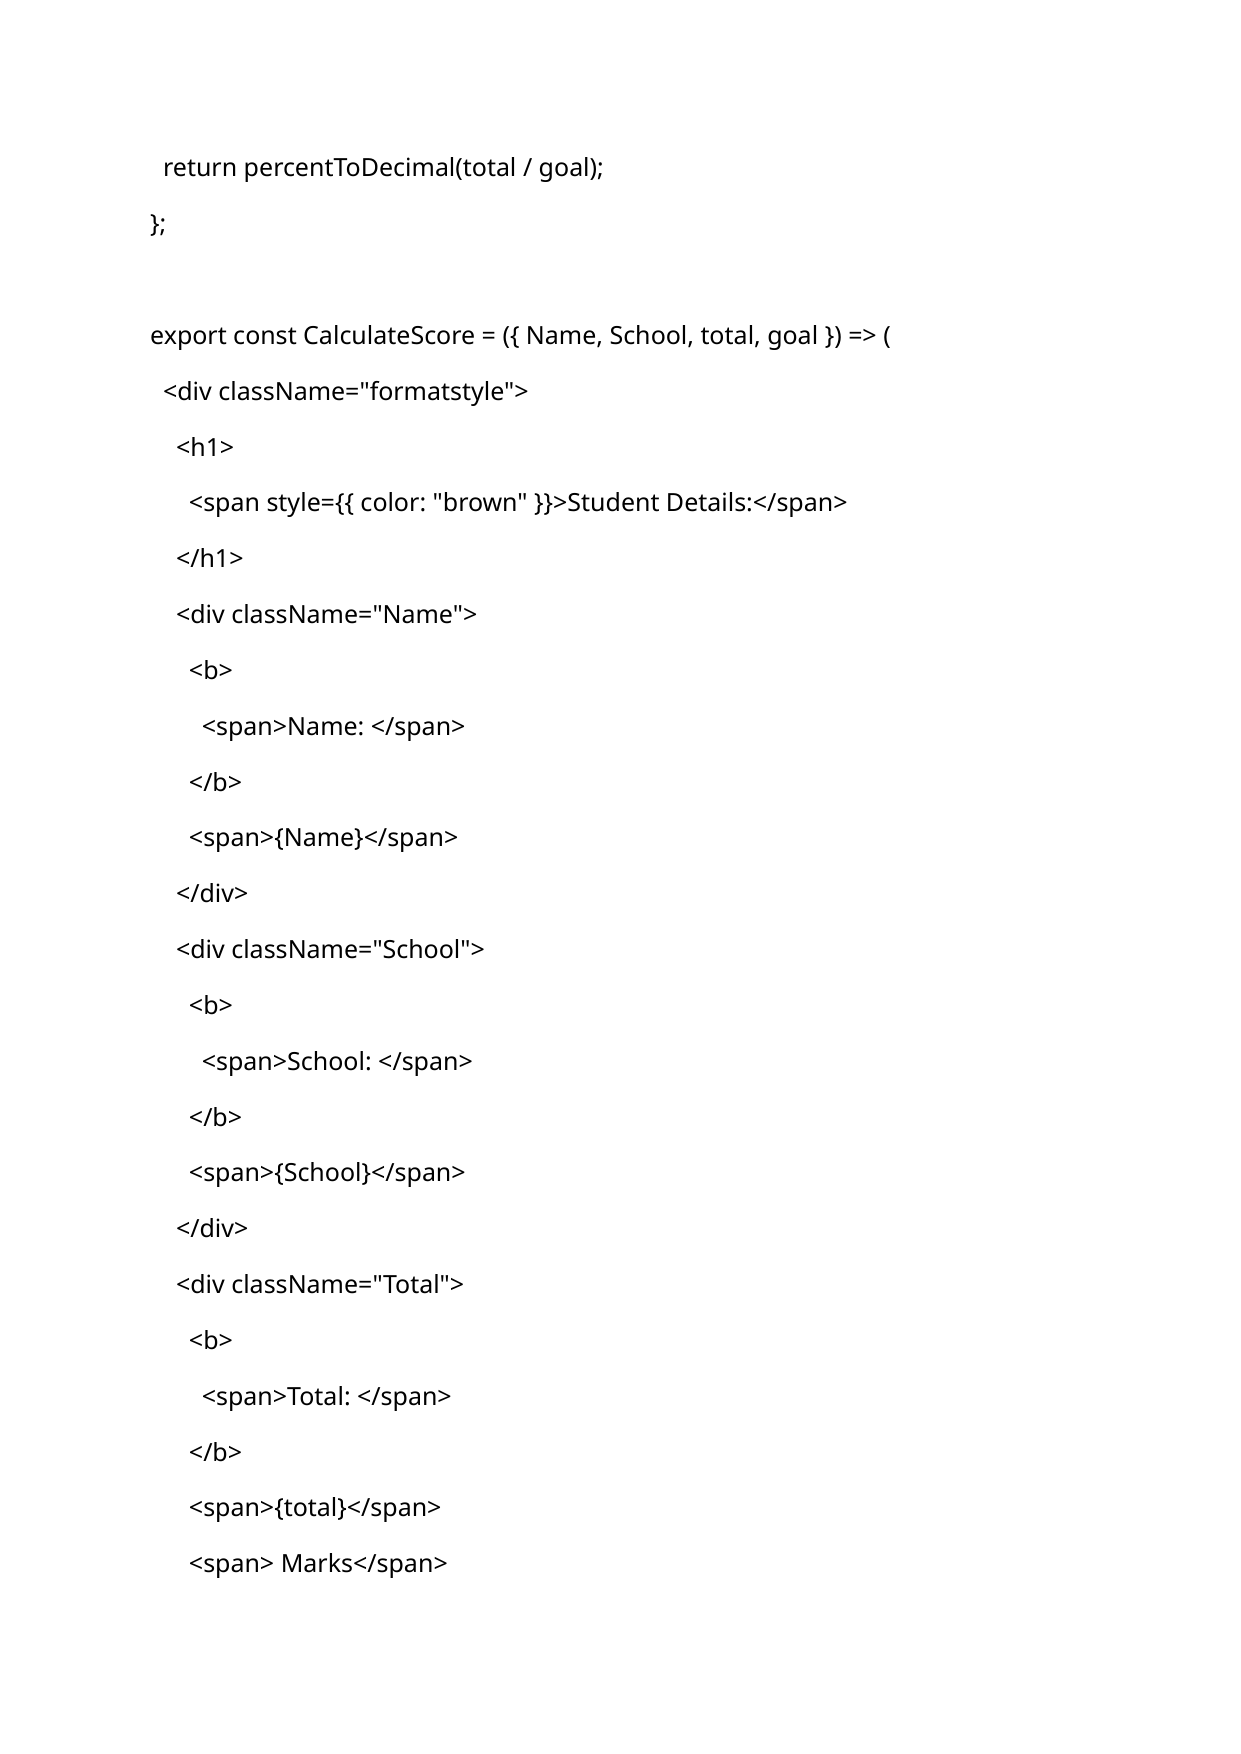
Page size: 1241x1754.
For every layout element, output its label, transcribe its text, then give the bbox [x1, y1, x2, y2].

text </div> [150, 1211, 1090, 1245]
text </div> [150, 876, 1090, 910]
text <span>School: </span> [150, 1043, 1090, 1077]
text <div className="School"> [150, 932, 1090, 966]
text <span>Name: </span> [150, 708, 1090, 742]
text <span>Total: </span> [150, 1378, 1090, 1412]
text <div className="Name"> [150, 597, 1090, 631]
text <b> [150, 1322, 1090, 1357]
text }; [150, 206, 1090, 240]
text </b> [150, 764, 1090, 798]
text </b> [150, 1099, 1090, 1133]
text export const CalculateScore = ({ Name, School, total, goal }) => ( [150, 317, 1090, 352]
text <span style={{ color: "brown" }}>Student Details:</span> [150, 485, 1090, 519]
text <div className="Total"> [150, 1267, 1090, 1301]
text return percentToDecimal(total / goal); [150, 150, 1090, 184]
text <span>{School}</span> [150, 1155, 1090, 1189]
text </b> [150, 1434, 1090, 1468]
text <span>{Name}</span> [150, 820, 1090, 854]
text <b> [150, 987, 1090, 1022]
text <h1> [150, 429, 1090, 463]
text <b> [150, 652, 1090, 687]
text <span> Marks</span> [150, 1546, 1090, 1580]
text </h1> [150, 541, 1090, 575]
text <span>{total}</span> [150, 1490, 1090, 1524]
text <div className="formatstyle"> [150, 373, 1090, 407]
